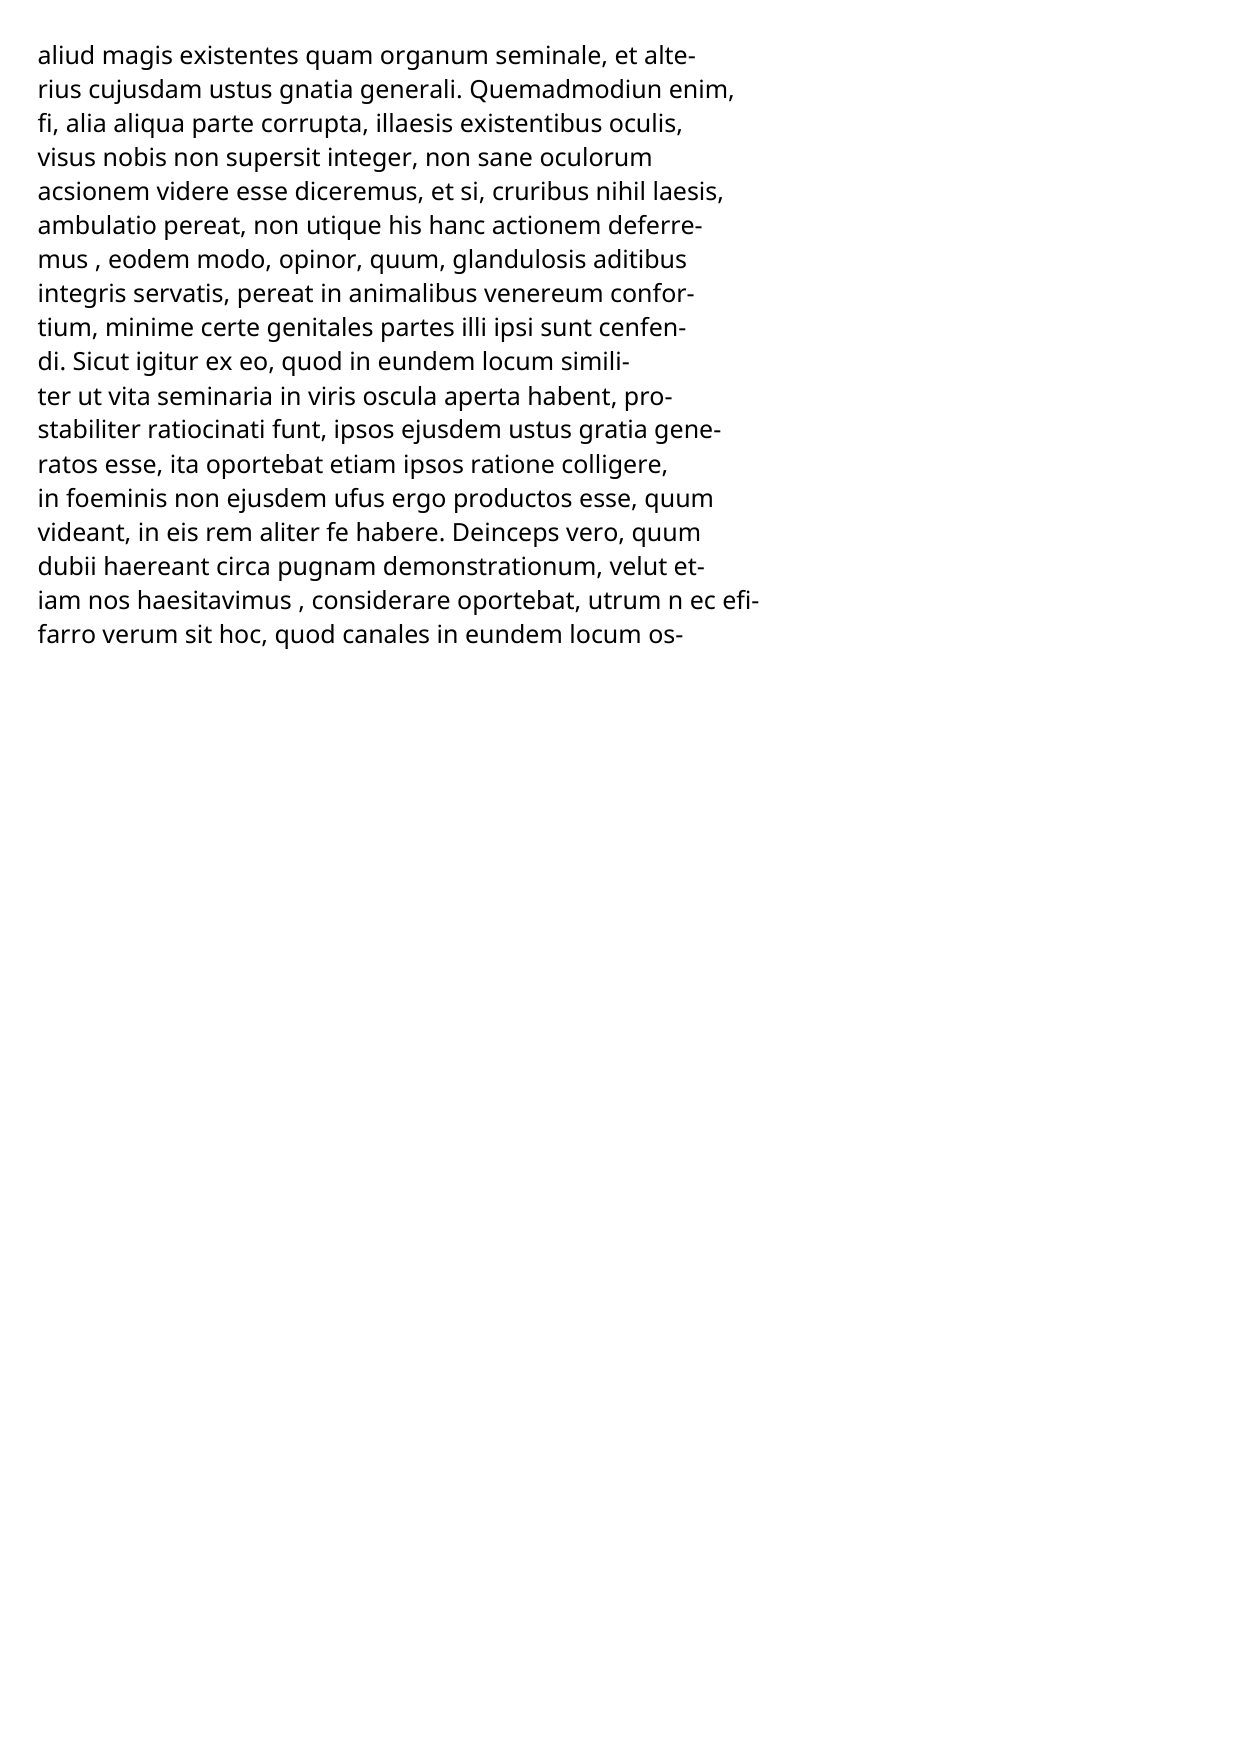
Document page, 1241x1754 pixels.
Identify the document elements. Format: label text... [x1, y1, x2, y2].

text aliud magis existentes quam organum seminale, et alte- rius cujusdam ustus gnatia generali. Quemadmodiun enim, fi, alia aliqua parte corrupta, illaesis existentibus oculis, visus nobis non supersit integer, non sane oculorum acsionem videre esse diceremus, et si, cruribus nihil laesis, ambulatio pereat, non utique his hanc actionem deferre- mus , eodem modo, opinor, quum, glandulosis aditibus integris servatis, pereat in animalibus venereum confor- tium, minime certe genitales partes illi ipsi sunt cenfen- di. Sicut igitur ex eo, quod in eundem locum simili- ter ut vita seminaria in viris oscula aperta habent, pro- stabiliter ratiocinati funt, ipsos ejusdem ustus gratia gene- ratos esse, ita oportebat etiam ipsos ratione colligere, in foeminis non ejusdem ufus ergo productos esse, quum videant, in eis rem aliter fe habere. Deinceps vero, quum dubii haereant circa pugnam demonstrationum, velut et- iam nos haesitavimus , considerare oportebat, utrum n ec efi- farro verum sit hoc, quod canales in eundem locum os- [37, 37, 1203, 651]
